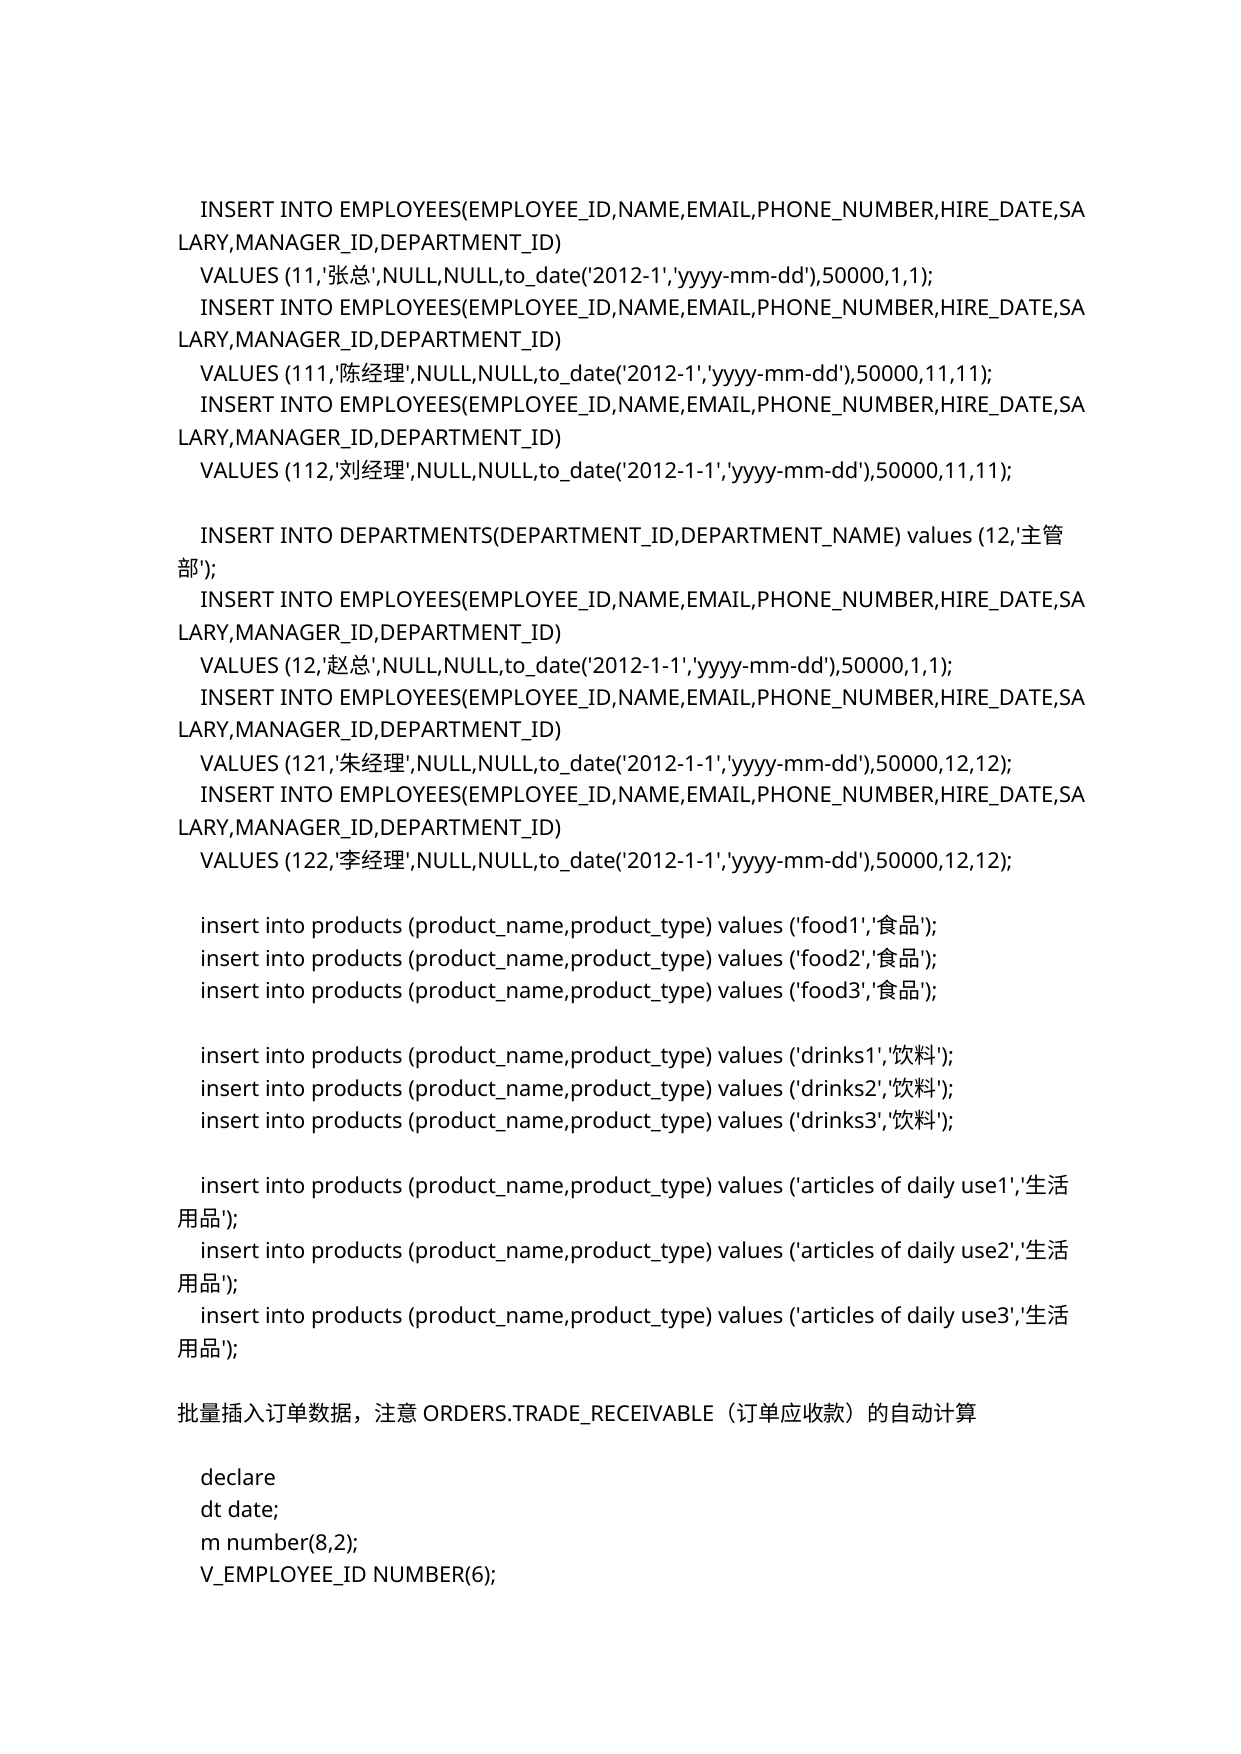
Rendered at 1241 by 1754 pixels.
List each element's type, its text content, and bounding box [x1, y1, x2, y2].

text V_EMPLOYEE_ID NUMBER(6); [177, 1558, 1087, 1590]
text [177, 193, 1087, 258]
text insert into products (product_name,product_type) values ('drinks2','饮料'); [177, 1070, 1087, 1103]
text insert into products (product_name,product_type) values ('drinks1','饮料'); [936, 1038, 1087, 1070]
text INSERT INTO DEPARTMENTS(DEPARTMENT_ID,DEPARTMENT_NAME) values (12,'主管部'); [177, 518, 1087, 583]
text dt date; [177, 1493, 1087, 1525]
text INSERT INTO EMPLOYEES(EMPLOYEE_ID,NAME,EMAIL,PHONE_NUMBER,HIRE_DATE,SALARY,MANAGER_ID,DEPARTMENT_ID) [177, 778, 1087, 843]
text INSERT INTO EMPLOYEES(EMPLOYEE_ID,NAME,EMAIL,PHONE_NUMBER,HIRE_DATE,SALARY,MANAGER_ID,DEPARTMENT_ID) [177, 680, 1087, 745]
text VALUES (111,'陈经理',NULL,NULL,to_date('2012-1','yyyy-mm-dd'),50000,11,11); [177, 355, 1087, 388]
text insert into products (product_name,product_type) values ('food2','食品'); [177, 940, 1087, 973]
text 批量插入订单数据，注意ORDERS.TRADE_RECEIVABLE（订单应收款）的自动计算 [177, 1395, 1087, 1428]
text insert into products (product_name,product_type) values ('articles of daily use1','生活用品'); [177, 1168, 1087, 1233]
text insert into products (product_name,product_type) values ('food3','食品'); [920, 973, 1087, 1005]
text INSERT INTO EMPLOYEES(EMPLOYEE_ID,NAME,EMAIL,PHONE_NUMBER,HIRE_DATE,SALARY,MANAGER_ID,DEPARTMENT_ID) [177, 388, 1087, 453]
text INSERT INTO EMPLOYEES(EMPLOYEE_ID,NAME,EMAIL,PHONE_NUMBER,HIRE_DATE,SALARY,MANAGER_ID,DEPARTMENT_ID) [177, 583, 1087, 648]
text insert into products (product_name,product_type) values ('articles of daily use2','生活用品'); [177, 1233, 1087, 1298]
text m number(8,2); [177, 1525, 1087, 1558]
text VALUES (12,'赵总',NULL,NULL,to_date('2012-1-1','yyyy-mm-dd'),50000,1,1); [371, 648, 1087, 680]
text VALUES (122,'李经理',NULL,NULL,to_date('2012-1-1','yyyy-mm-dd'),50000,12,12); [405, 843, 1087, 875]
text insert into products (product_name,product_type) values ('articles of daily use3','生活用品'); [177, 1298, 1087, 1363]
text VALUES (121,'朱经理',NULL,NULL,to_date('2012-1-1','yyyy-mm-dd'),50000,12,12); [177, 745, 1087, 778]
text insert into products (product_name,product_type) values ('drinks3','饮料'); [936, 1103, 1087, 1135]
text VALUES (11,'张总',NULL,NULL,to_date('2012-1','yyyy-mm-dd'),50000,1,1); [371, 258, 1087, 290]
text declare [177, 1460, 1087, 1493]
text VALUES (112,'刘经理',NULL,NULL,to_date('2012-1-1','yyyy-mm-dd'),50000,11,11); [405, 453, 1087, 485]
text INSERT INTO EMPLOYEES(EMPLOYEE_ID,NAME,EMAIL,PHONE_NUMBER,HIRE_DATE,SALARY,MANAGER_ID,DEPARTMENT_ID) [177, 290, 1087, 355]
text insert into products (product_name,product_type) values ('food1','食品'); [920, 908, 1087, 940]
